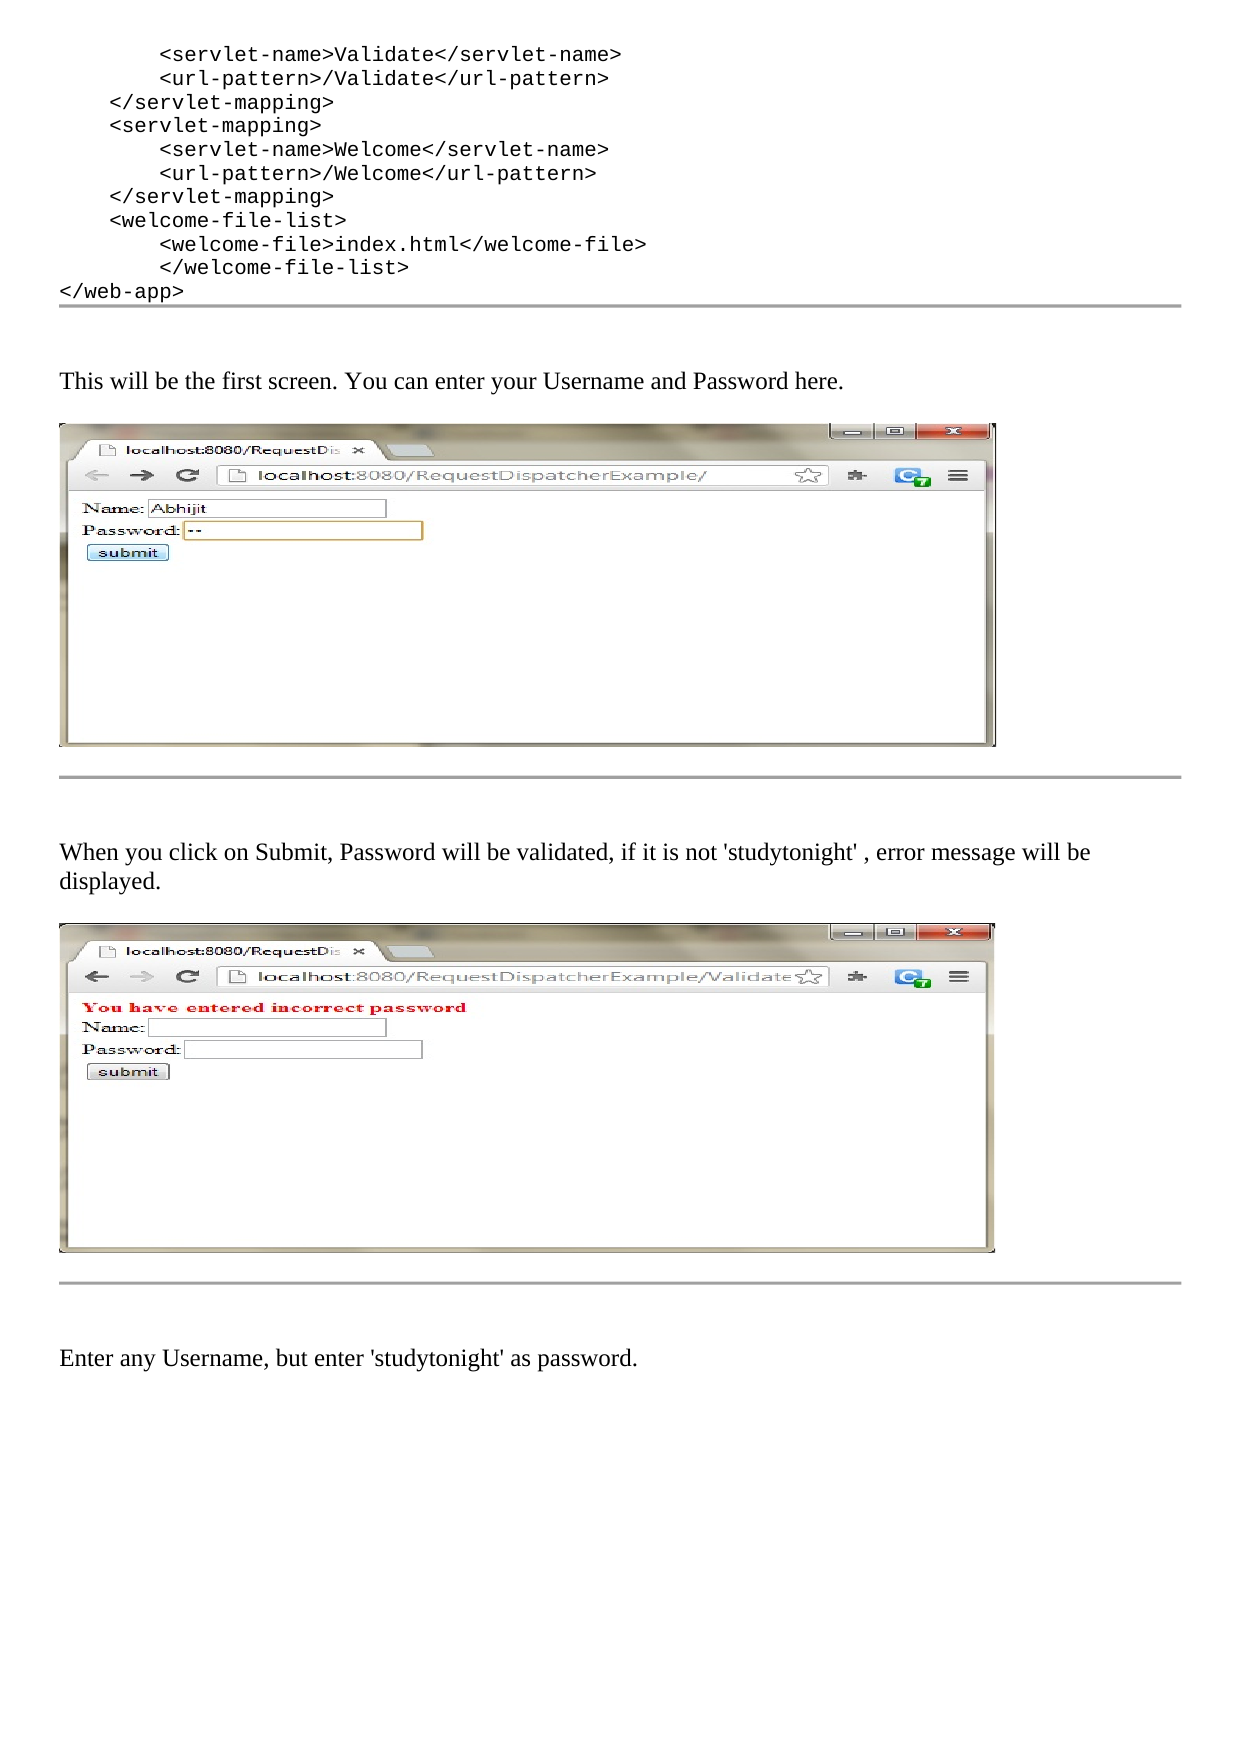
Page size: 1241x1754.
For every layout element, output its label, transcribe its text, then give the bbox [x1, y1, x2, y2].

text <url-pattern>/Welcome</url-pattern> [59, 163, 1181, 186]
text When you click on Submit, Password will be validated, if it is not 'studytonight' , error message will be displayed. [59, 837, 1181, 894]
picture [59, 423, 997, 747]
text <servlet-name>Validate</servlet-name> [59, 44, 1181, 68]
text </servlet-mapping> [59, 186, 1181, 210]
text <url-pattern>/Validate</url-pattern> [59, 68, 1181, 92]
picture [59, 923, 996, 1253]
text This will be the first screen. You can enter your Username and Password here. [59, 366, 1181, 394]
text <servlet-mapping> [59, 115, 1181, 139]
text </web-app> [59, 281, 1181, 304]
text Enter any Username, but enter 'studytonight' as password. [59, 1343, 1181, 1372]
text </welcome-file-list> [59, 257, 1181, 281]
text <welcome-file-list> [59, 210, 1181, 233]
text <welcome-file>index.html</welcome-file> [59, 233, 1181, 257]
text <servlet-name>Welcome</servlet-name> [59, 139, 1181, 163]
text </servlet-mapping> [59, 92, 1181, 115]
